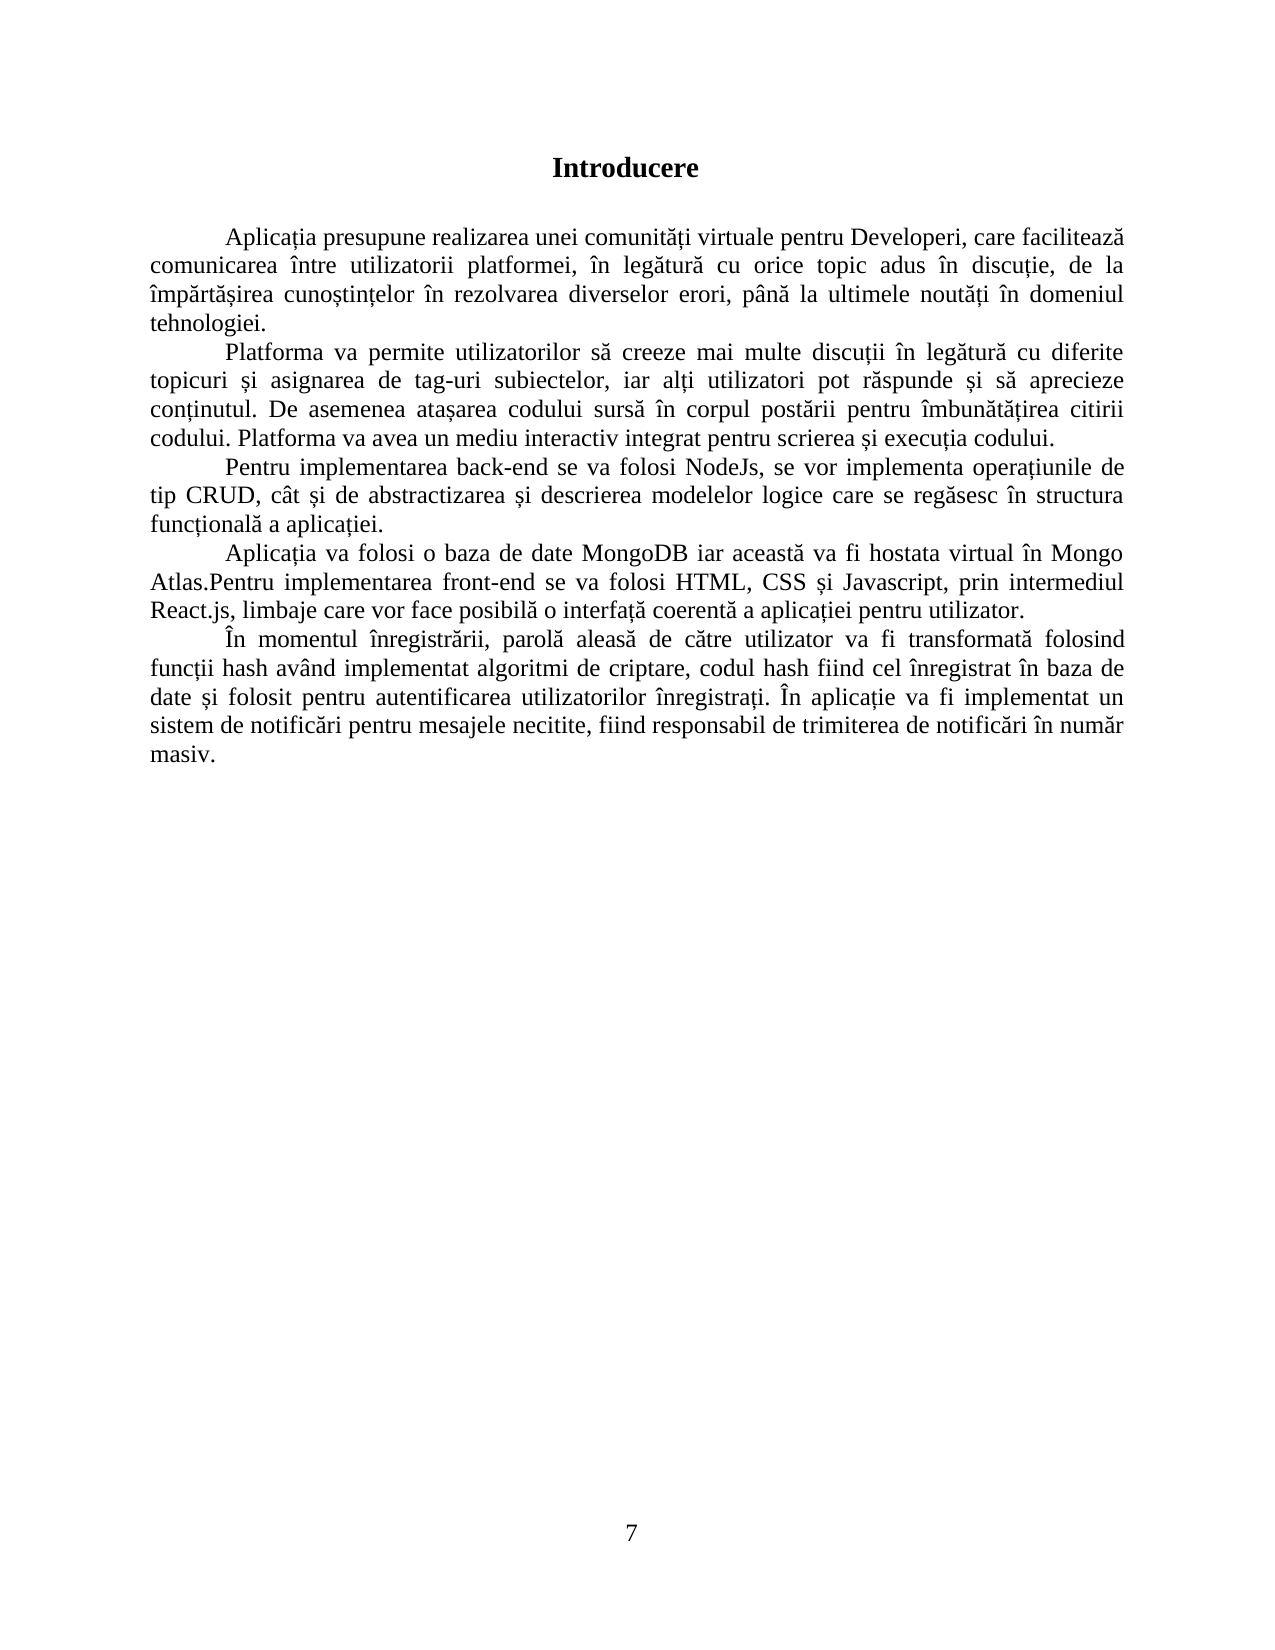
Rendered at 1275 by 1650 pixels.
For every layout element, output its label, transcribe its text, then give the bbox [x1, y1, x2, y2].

text Aplicația va folosi o baza de date MongoDB iar această va fi hostata virtual în Mongo Atlas.Pentru implementarea front-end se va folosi HTML, CSS și Javascript, prin intermediul React.js, limbaje care vor face posibilă o interfață coerentă a aplicației pentru utilizator. [150, 538, 1125, 624]
text Pentru implementarea back-end se va folosi NodeJs, se vor implementa operațiunile de tip CRUD, cât și de abstractizarea și descrierea modelelor logice care se regăsesc în structura funcțională a aplicației. [150, 452, 1125, 538]
text Aplicația presupune realizarea unei comunități virtuale pentru Developeri, care facilitează comunicarea între utilizatorii platformei, în legătură cu orice topic adus în discuție, de la împărtășirea cunoștințelor în rezolvarea diverselor erori, până la ultimele noutăți în domeniul tehnologiei. [150, 222, 1125, 337]
text În momentul înregistrării, parolă aleasă de către utilizator va fi transformată folosind funcții hash având implementat algoritmi de criptare, codul hash fiind cel înregistrat în baza de date și folosit pentru autentificarea utilizatorilor înregistrați. În aplicație va fi implementat un sistem de notificări pentru mesajele necitite, fiind responsabil de trimiterea de notificări în număr masiv. [150, 624, 1125, 768]
text Platforma va permite utilizatorilor să creeze mai multe discuții în legătură cu diferite topicuri și asignarea de tag-uri subiectelor, iar alți utilizatori pot răspunde și să aprecieze conținutul. De asemenea atașarea codului sursă în corpul postării pentru îmbunătățirea citirii codului. Platforma va avea un mediu interactiv integrat pentru scrierea și execuția codului. [150, 337, 1125, 452]
subtitle Introducere [150, 150, 1101, 183]
